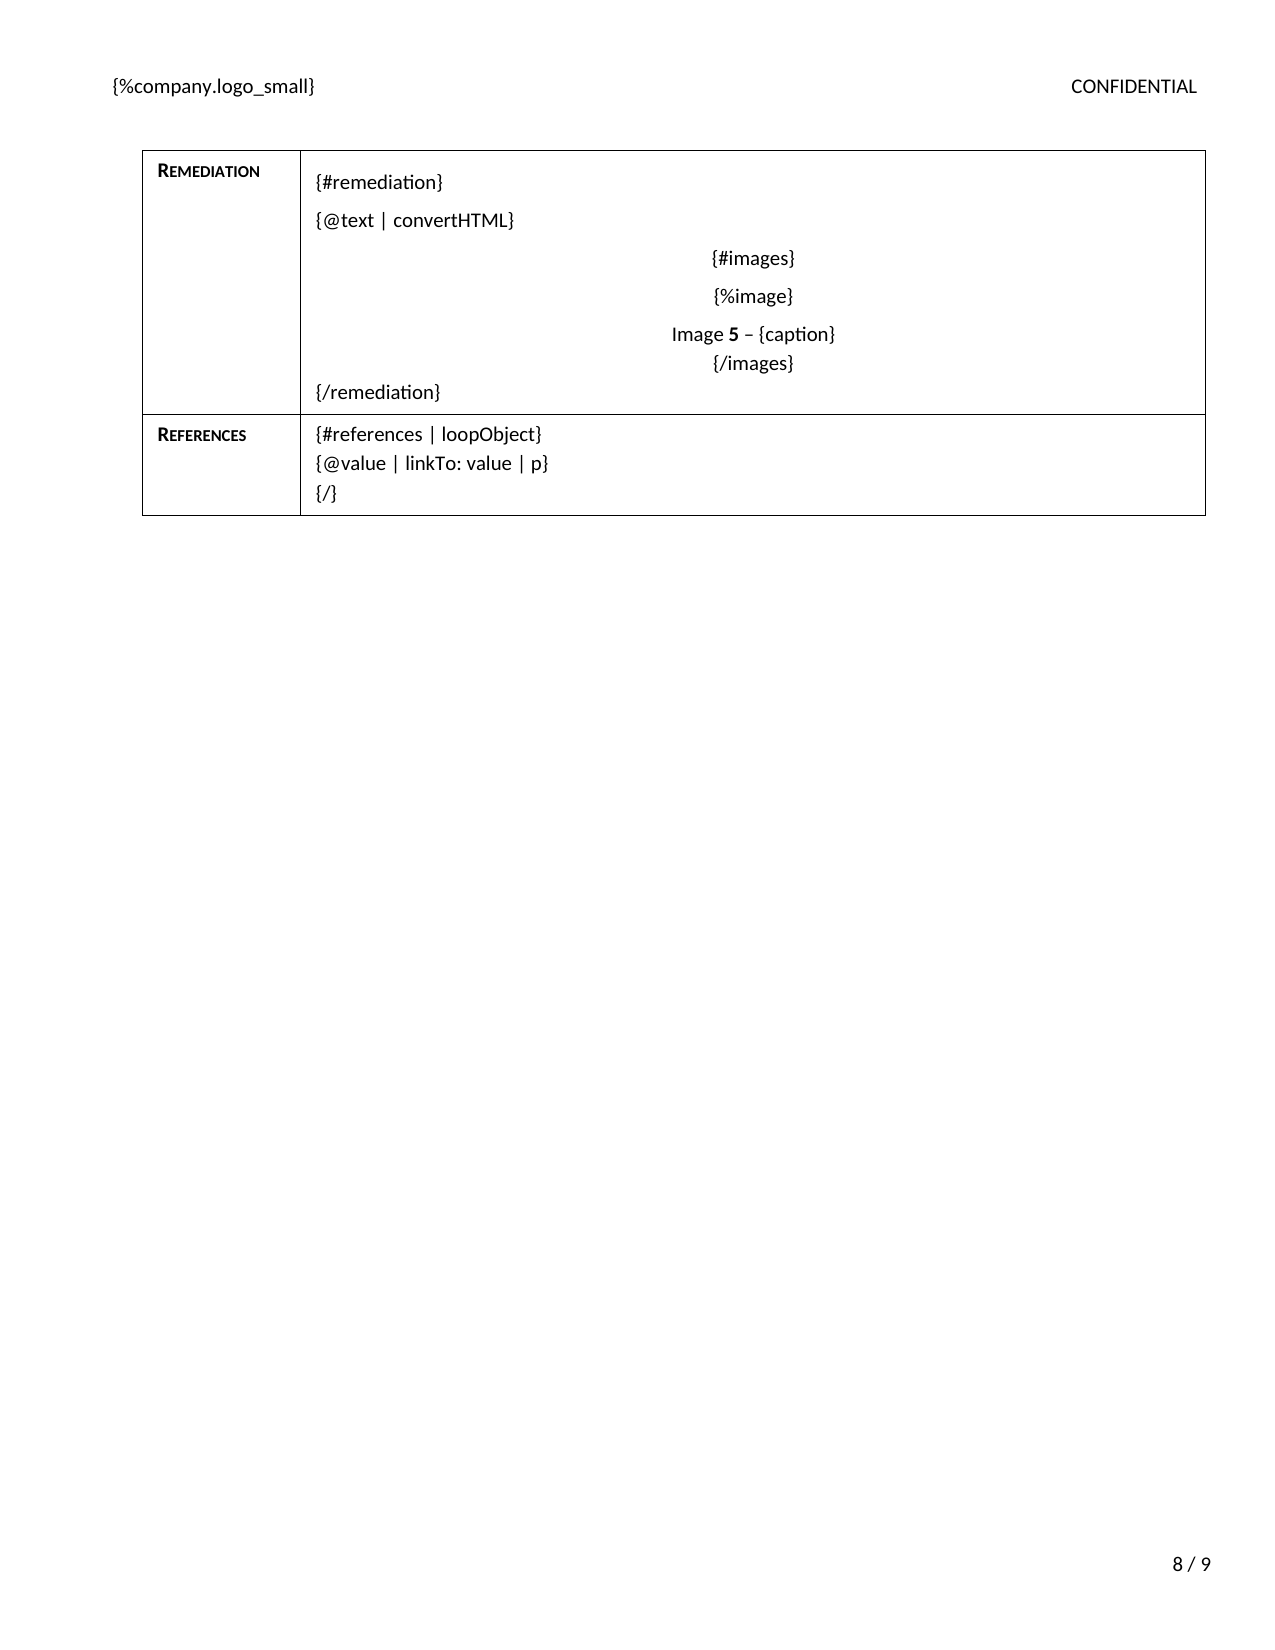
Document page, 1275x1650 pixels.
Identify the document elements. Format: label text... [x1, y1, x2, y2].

table_cell {#remediation} {@text | convertHTML} {#images} {%image} Image 5 – {caption} {/images} {/remediation} [301, 151, 1205, 414]
table_cell Remediation [143, 151, 300, 414]
table_cell References [143, 415, 300, 514]
table_cell {#references | loopObject} {@value | linkTo: value | p} {/} [301, 415, 1205, 514]
